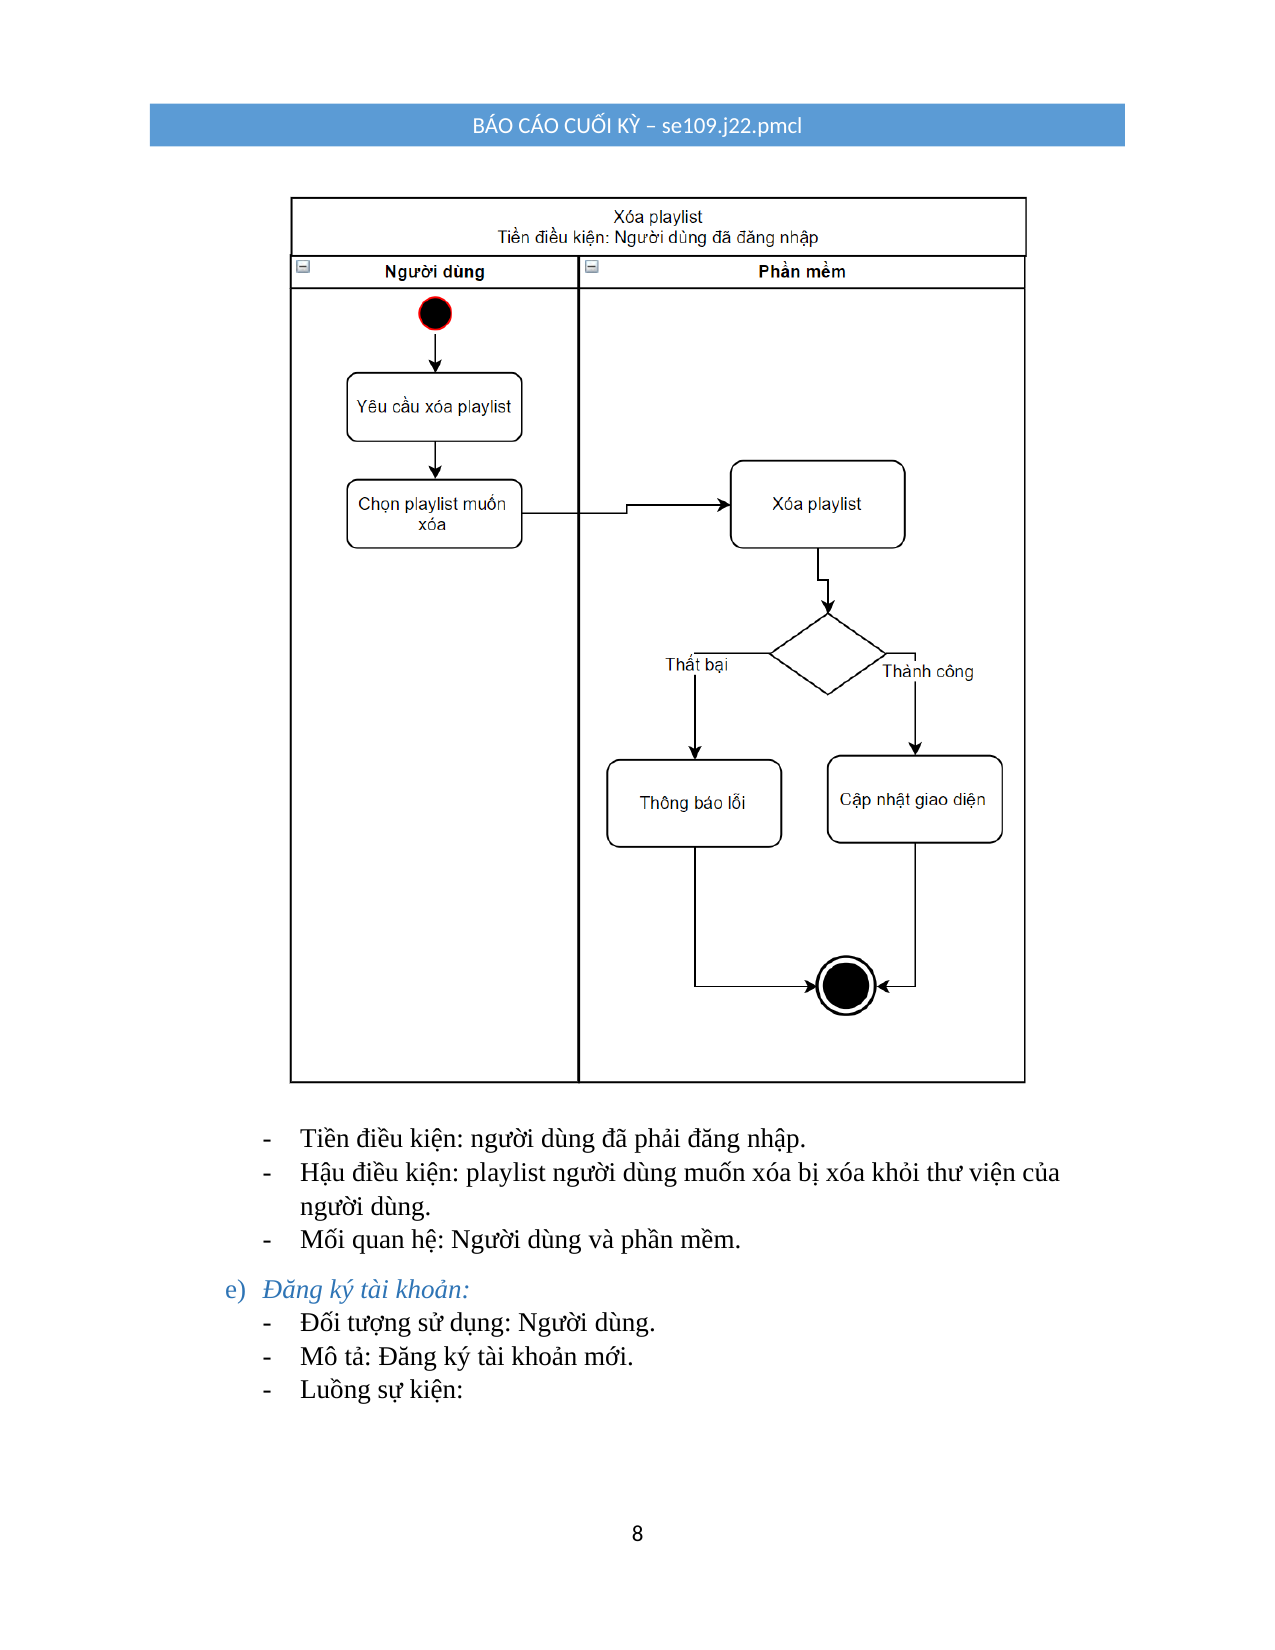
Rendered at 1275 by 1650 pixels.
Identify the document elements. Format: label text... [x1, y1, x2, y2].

picture [282, 190, 1043, 1092]
list Mối quan hệ: Người dùng và phần mềm. [262, 1223, 1125, 1254]
list Hậu điều kiện: playlist người dùng muốn xóa bị xóa khỏi thư viện của người dùng. [262, 1156, 1125, 1221]
list Luồng sự kiện: [262, 1373, 1125, 1404]
list Mô tả: Đăng ký tài khoản mới. [262, 1340, 1125, 1371]
subtitle Đăng ký tài khoản: [225, 1273, 1125, 1304]
list Đối tượng sử dụng: Người dùng. [262, 1306, 1125, 1337]
table_header [150, 184, 1124, 1122]
list Tiền điều kiện: người dùng đã phải đăng nhập. [262, 1122, 1125, 1154]
